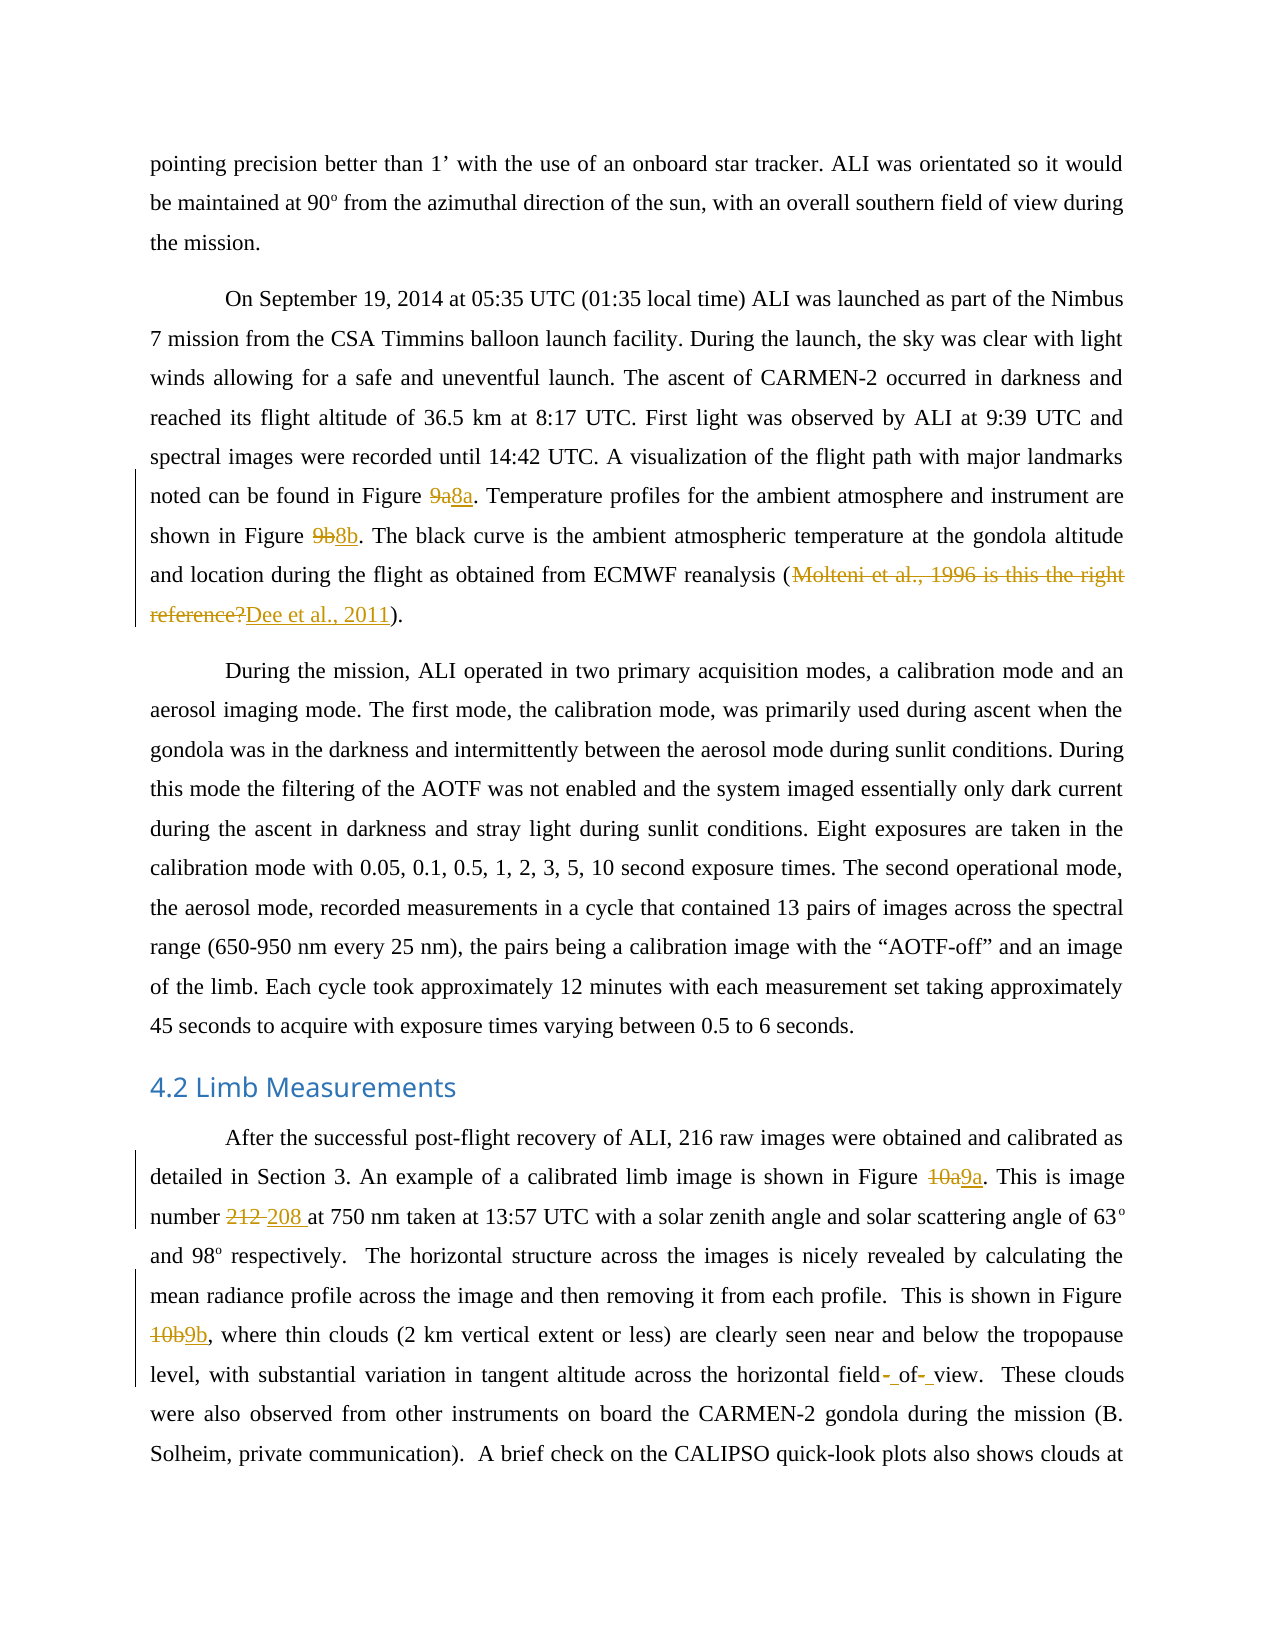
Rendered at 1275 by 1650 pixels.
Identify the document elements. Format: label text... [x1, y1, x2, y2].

subtitle 4.2 Limb Measurements [150, 1068, 1125, 1105]
text During the mission, ALI operated in two primary acquisition modes, a calibration mode and an aerosol imaging mode. The first mode, the calibration mode, was primarily used during ascent when the gondola was in the darkness and intermittently between the aerosol mode during sunlit conditions. During this mode the filtering of the AOTF was not enabled and the system imaged essentially only dark current during the ascent in darkness and stray light during sunlit conditions. Eight exposures are taken in the calibration mode with 0.05, 0.1, 0.5, 1, 2, 3, 5, 10 second exposure times. The second operational mode, the aerosol mode, recorded measurements in a cycle that contained 13 pairs of images across the spectral range (650-950 nm every 25 nm), the pairs being a calibration image with the “AOTF-off” and an image of the limb. Each cycle took approximately 12 minutes with each measurement set taking approximately 45 seconds to acquire with exposure times varying between 0.5 to 6 seconds. [150, 657, 1125, 1039]
